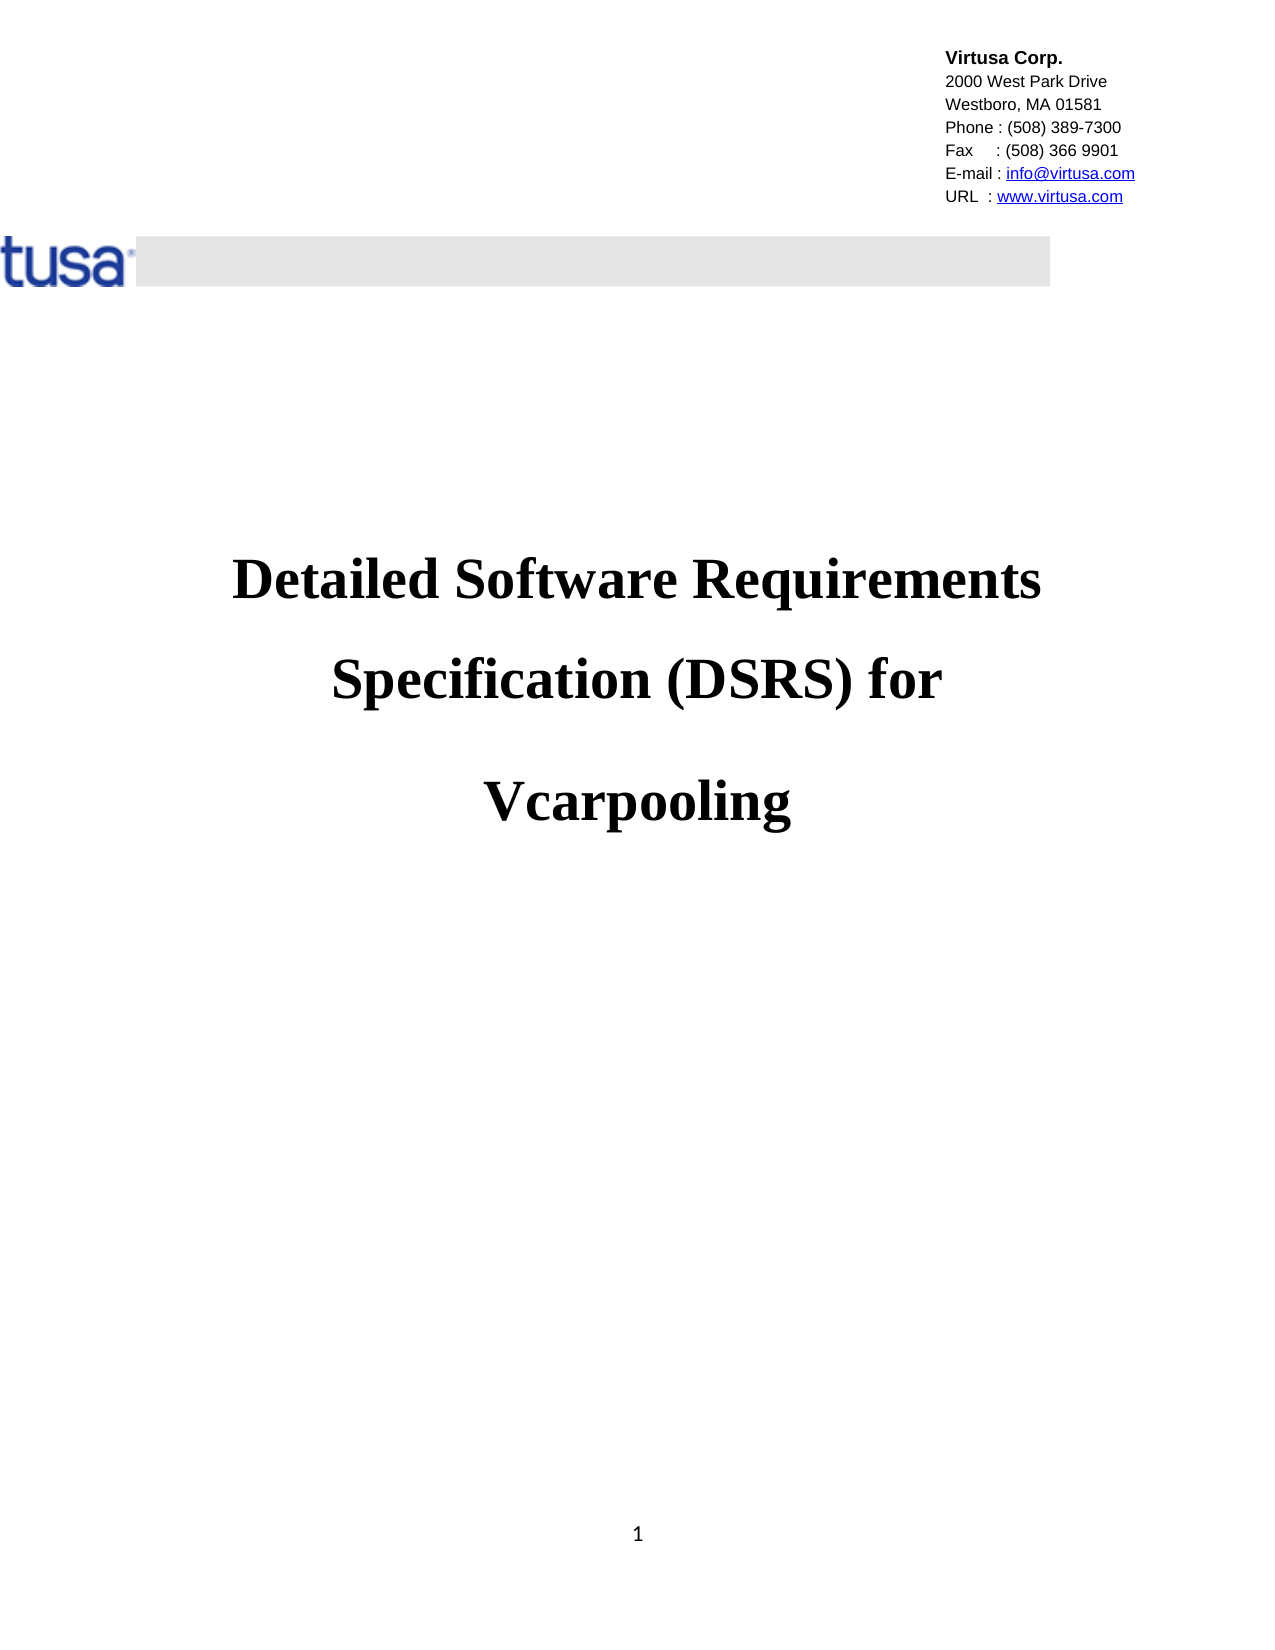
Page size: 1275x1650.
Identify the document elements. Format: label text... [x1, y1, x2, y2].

text Virtusa Corp. [945, 45, 1216, 68]
text Westboro, MA 01581 [945, 91, 1216, 114]
text Phone : (508) 389-7300 [945, 114, 1216, 137]
text Fax : (508) 366 9901 [945, 137, 1216, 160]
text Detailed Software Requirements Specification (DSRS) for [150, 544, 1125, 712]
text 2000 West Park Drive [945, 68, 1216, 91]
text Vcarpooling [150, 766, 1125, 833]
picture [0, 236, 136, 287]
text E-mail : info@virtusa.com [945, 160, 1216, 183]
text URL : www.virtusa.com [945, 183, 1216, 206]
